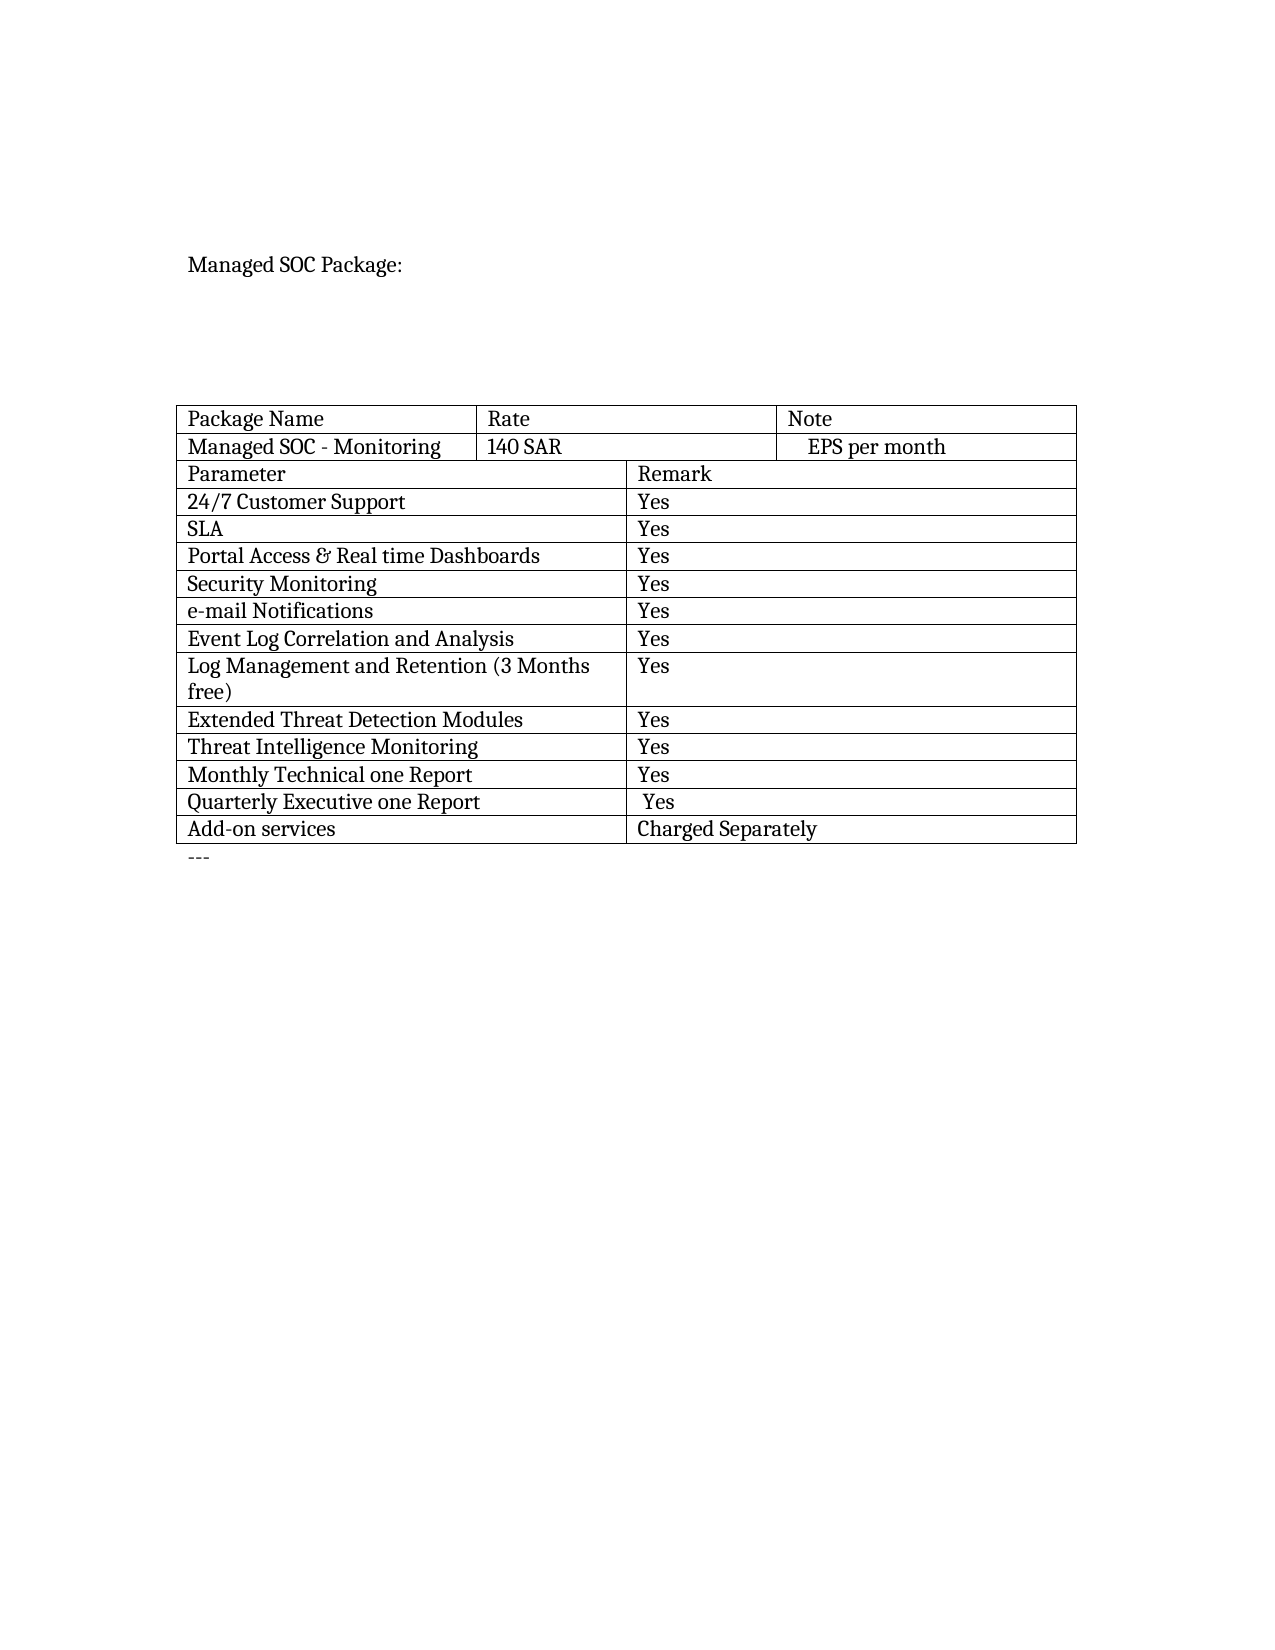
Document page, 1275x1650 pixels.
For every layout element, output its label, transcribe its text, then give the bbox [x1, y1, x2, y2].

table_cell Parameter [177, 461, 626, 487]
table_cell Threat Intelligence Monitoring [177, 734, 626, 760]
text Managed SOC Package: [187, 252, 1087, 278]
table_cell Yes [627, 598, 1076, 624]
table_cell 24/7 Customer Support [177, 489, 626, 515]
table_cell Yes [627, 653, 1076, 706]
table_cell Yes [627, 734, 1076, 760]
table_cell Yes [627, 543, 1076, 569]
table_cell Yes [627, 571, 1076, 597]
table_header Note [777, 406, 1076, 433]
table_cell Remark [627, 461, 1076, 487]
table_cell Monthly Technical one Report [177, 761, 626, 788]
table_cell SLA [177, 516, 626, 542]
table_cell Yes [627, 789, 1076, 815]
table_cell e-mail Notifications [177, 598, 626, 624]
table_header Package Name [177, 406, 476, 433]
table_cell Add-on services [177, 816, 626, 842]
table_cell Portal Access & Real time Dashboards [177, 543, 626, 569]
table_cell Quarterly Executive one Report [177, 789, 626, 815]
table_cell Managed SOC - Monitoring [177, 434, 476, 460]
table_cell Log Management and Retention (3 Months free) [177, 653, 626, 706]
table_cell Event Log Correlation and Analysis [177, 625, 626, 652]
table_cell EPS per month [777, 434, 1076, 460]
table_cell Yes [627, 707, 1076, 733]
table_cell Extended Threat Detection Modules [177, 707, 626, 733]
table_cell 140 SAR [477, 434, 776, 460]
table_cell Yes [627, 761, 1076, 788]
table_cell Yes [627, 489, 1076, 515]
table_cell Security Monitoring [177, 571, 626, 597]
table_cell Yes [627, 625, 1076, 652]
table_cell Charged Separately [627, 816, 1076, 842]
table_cell Yes [627, 516, 1076, 542]
text --- [187, 843, 1087, 870]
table_header Rate [477, 406, 776, 433]
